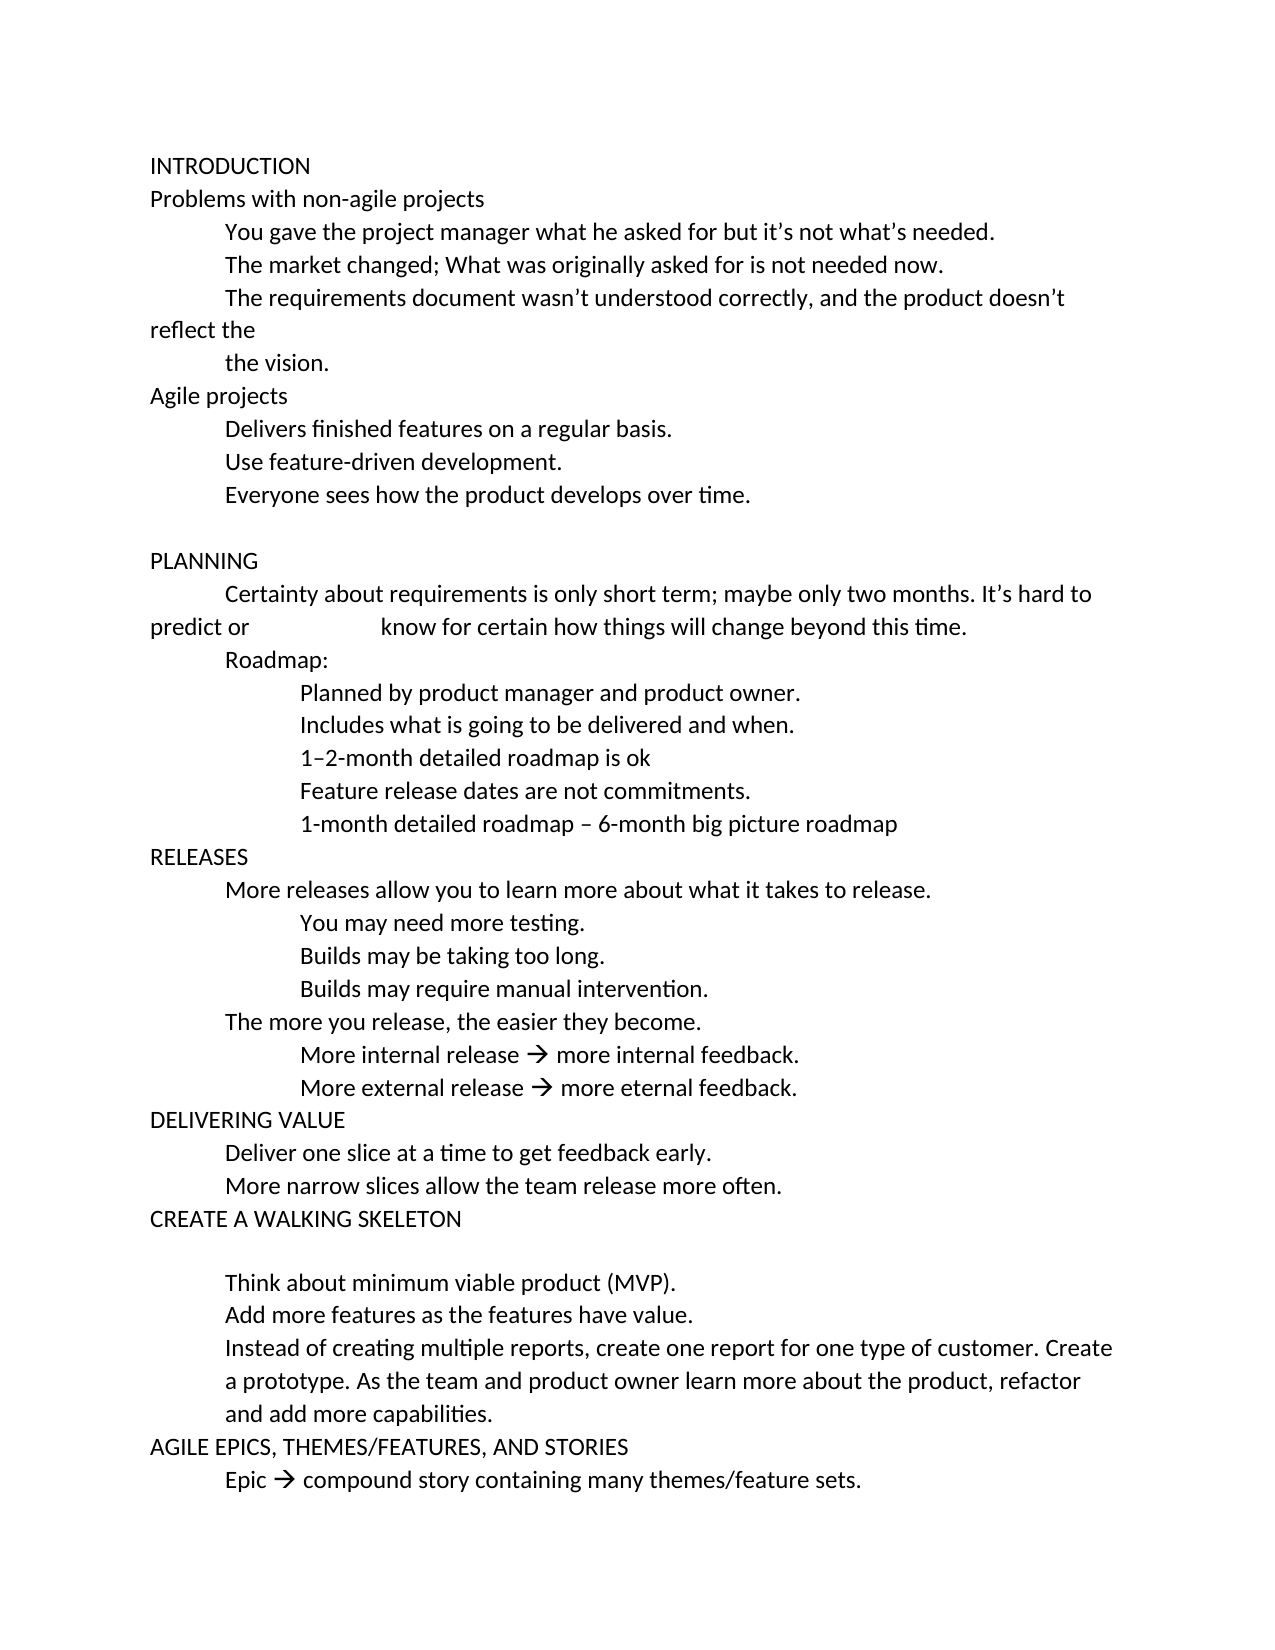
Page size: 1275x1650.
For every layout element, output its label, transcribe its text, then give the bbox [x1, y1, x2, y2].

text More internal release more internal feedback. [150, 1039, 1125, 1069]
text the vision. [150, 347, 1125, 378]
text Agile projects [150, 380, 1125, 411]
text Problems with non-agile projects [150, 183, 1125, 213]
text Deliver one slice at a time to get feedback early. [150, 1137, 1125, 1168]
text Builds may be taking too long. [150, 940, 1125, 971]
text RELEASES [150, 841, 1125, 872]
text 1–2-month detailed roadmap is ok [150, 742, 1125, 773]
text Think about minimum viable product (MVP). [150, 1267, 1125, 1297]
text More external release more eternal feedback. [150, 1072, 1125, 1102]
text CREATE A WALKING SKELETON [150, 1203, 1125, 1234]
text The requirements document wasn’t understood correctly, and the product doesn’t reflect the [150, 282, 1125, 345]
text More narrow slices allow the team release more often. [150, 1170, 1125, 1201]
text You may need more testing. [150, 907, 1125, 938]
text Use feature-driven development. [150, 446, 1125, 477]
text More releases allow you to learn more about what it takes to release. [150, 874, 1125, 905]
text The market changed; What was originally asked for is not needed now. [150, 249, 1125, 279]
text Builds may require manual intervention. [150, 973, 1125, 1003]
text Roadmap: [150, 644, 1125, 674]
text Add more features as the features have value. [150, 1299, 1125, 1330]
text Instead of creating multiple reports, create one report for one type of customer. Create [150, 1332, 1125, 1363]
text Certainty about requirements is only short term; maybe only two months. It’s hard to predict or know for certain how things will change beyond this time. [150, 578, 1125, 641]
text 1-month detailed roadmap – 6-month big picture roadmap [150, 808, 1125, 839]
text Includes what is going to be delivered and when. [150, 709, 1125, 740]
text Delivers finished features on a regular basis. [150, 413, 1125, 444]
text Everyone sees how the product develops over time. [150, 479, 1125, 510]
text a prototype. As the team and product owner learn more about the product, refactor and add more capabilities. [225, 1365, 1125, 1429]
text Planned by product manager and product owner. [150, 677, 1125, 707]
text The more you release, the easier they become. [150, 1006, 1125, 1036]
text You gave the project manager what he asked for but it’s not what’s needed. [150, 216, 1125, 246]
text PLANNING [150, 545, 1125, 576]
text Epic compound story containing many themes/feature sets. [150, 1464, 1125, 1495]
text INTRODUCTION [150, 150, 1125, 181]
text Feature release dates are not commitments. [150, 775, 1125, 806]
text AGILE EPICS, THEMES/FEATURES, AND STORIES [150, 1431, 1125, 1462]
text DELIVERING VALUE [150, 1104, 1125, 1135]
